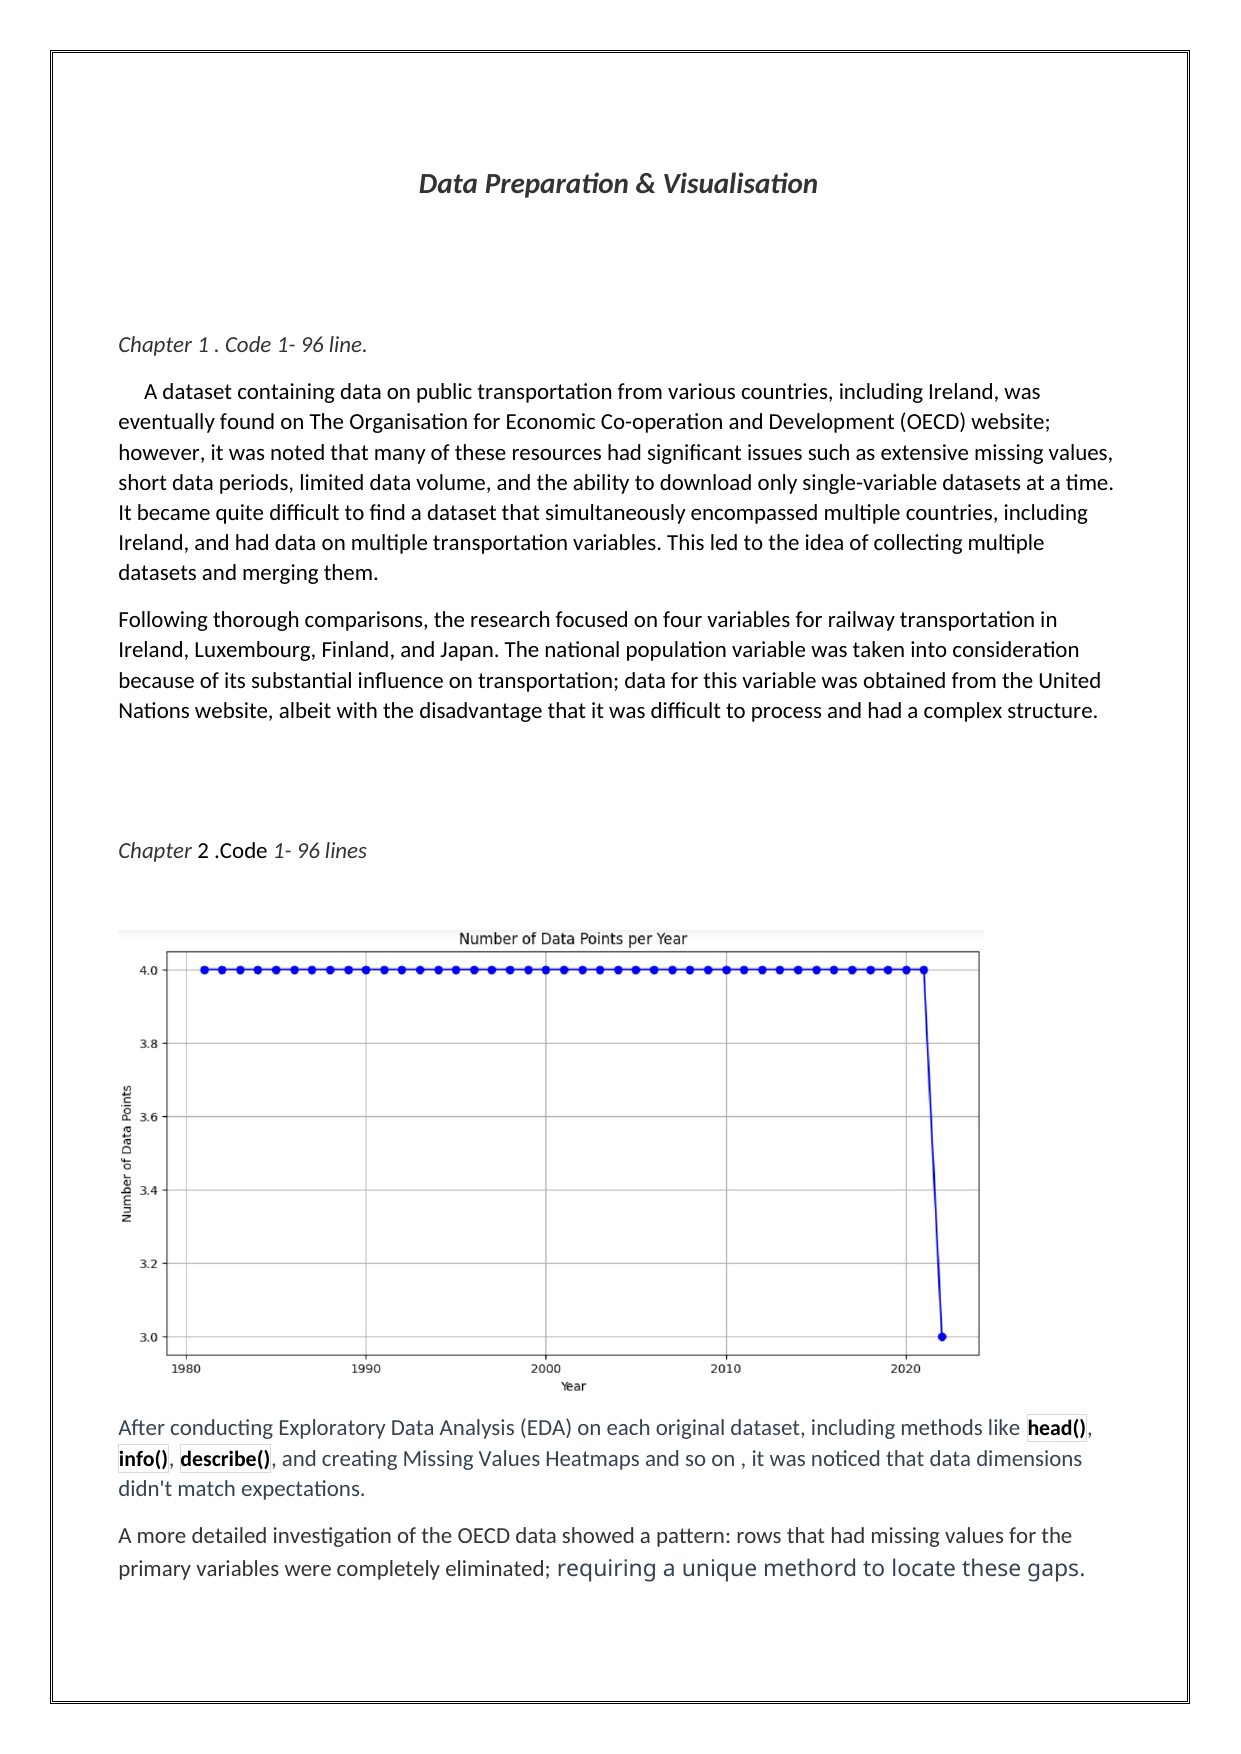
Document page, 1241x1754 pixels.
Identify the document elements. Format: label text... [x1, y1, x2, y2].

text A dataset containing data on public transportation from various countries, including Ireland, was eventually found on The Organisation for Economic Co-operation and Development (OECD) website; however, it was noted that many of these resources had significant issues such as extensive missing values, short data periods, limited data volume, and the ability to download only single-variable datasets at a time. It became quite difficult to find a dataset that simultaneously encompassed multiple countries, including Ireland, and had data on multiple transportation variables. This led to the idea of collecting multiple datasets and merging them. [118, 377, 1122, 586]
text After conducting Exploratory Data Analysis (EDA) on each original dataset, including methods like head(), info(), describe(), and creating Missing Values Heatmaps and so on , it was noticed that data dimensions didn't match expectations. [118, 1413, 1122, 1502]
text Following thorough comparisons, the research focused on four variables for railway transportation in Ireland, Luxembourg, Finland, and Japan. The national population variable was taken into consideration because of its substantial influence on transportation; data for this variable was obtained from the United Nations website, albeit with the disadvantage that it was difficult to process and had a complex structure. [118, 605, 1122, 724]
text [118, 1521, 1122, 1583]
picture [118, 930, 984, 1395]
text Chapter 2 .Code 1- 96 lines [118, 837, 1122, 864]
text Chapter 1 . Code 1- 96 line. [118, 330, 1122, 358]
text Data Preparation & Visualisation [118, 165, 1122, 201]
